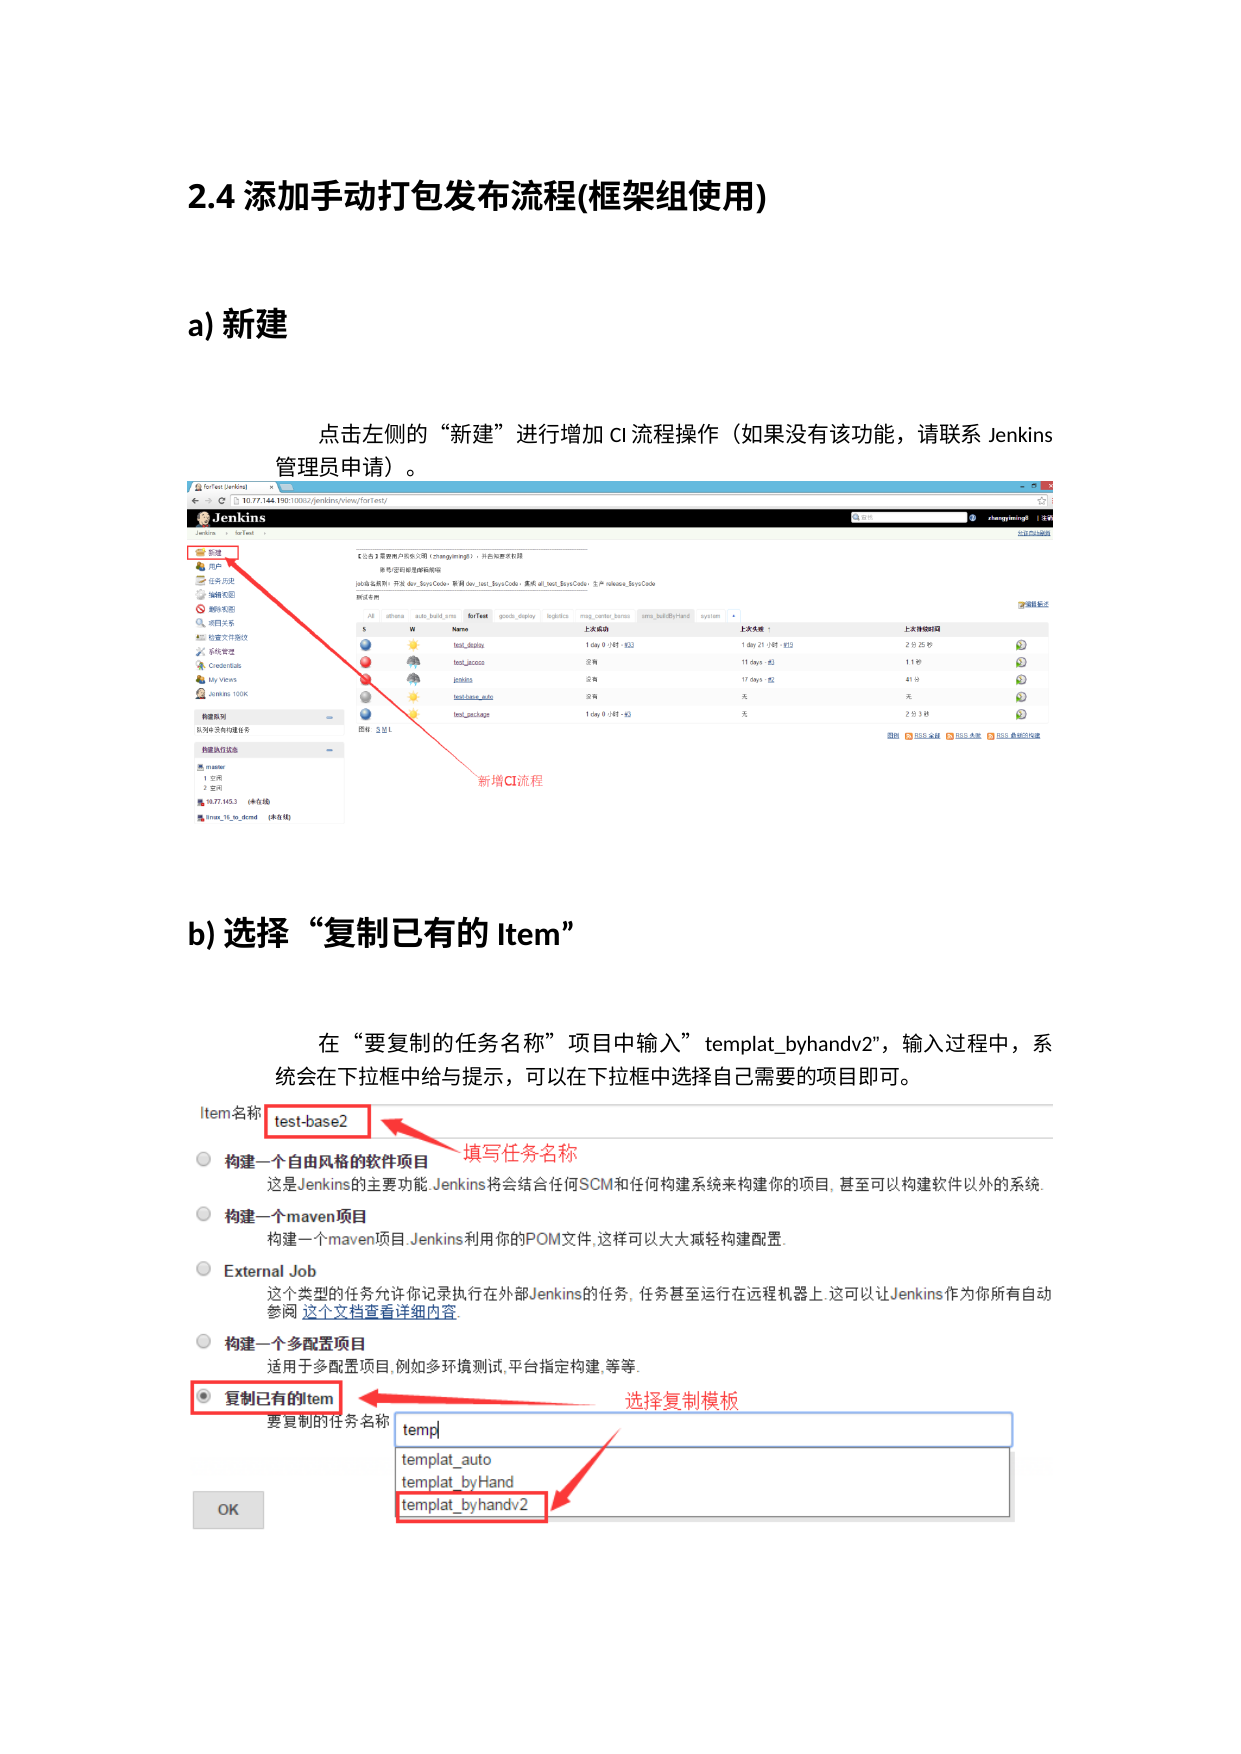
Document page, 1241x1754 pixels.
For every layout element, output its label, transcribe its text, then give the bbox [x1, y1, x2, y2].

picture [187, 481, 1053, 854]
text 点击左侧的“新建”进行增加CI流程操作（如果没有该功能，请联系Jenkins管理员申请）。 [275, 417, 1053, 481]
picture [187, 1090, 1053, 1559]
subtitle b) 选择“复制已有的Item” [187, 899, 1053, 964]
subtitle a) 新建 [187, 289, 1053, 354]
text 在“要复制的任务名称”项目中输入”templat_byhandv2”，输入过程中，系统会在下拉框中给与提示，可以在下拉框中选择自己需要的项目即可。 [275, 1026, 1053, 1090]
subtitle 2.4 添加手动打包发布流程(框架组使用) [187, 162, 1053, 227]
